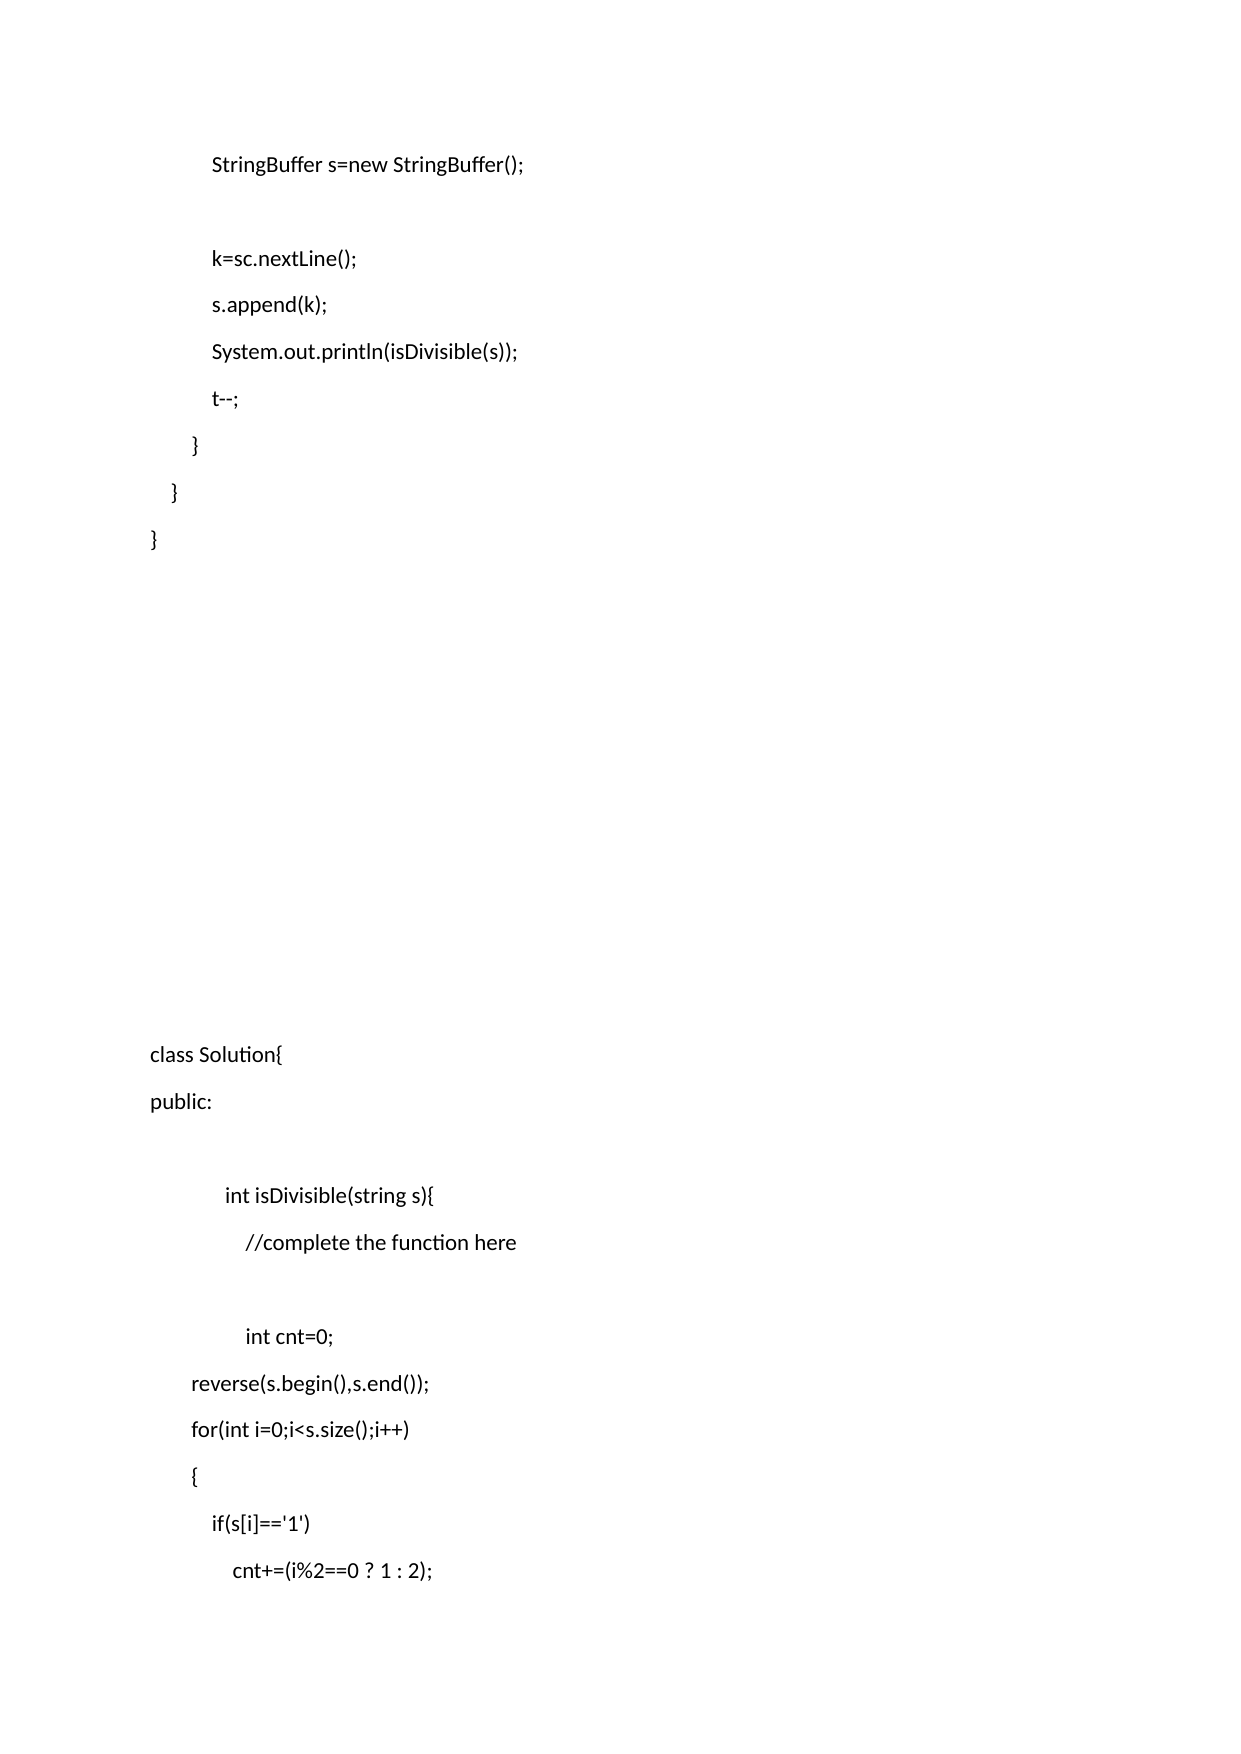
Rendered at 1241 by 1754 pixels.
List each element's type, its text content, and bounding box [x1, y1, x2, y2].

text if(s[i]=='1') [150, 1509, 1090, 1537]
text int cnt=0; [150, 1322, 1090, 1350]
text } [150, 525, 1090, 553]
text StringBuffer s=new StringBuffer(); [150, 150, 1090, 178]
text //complete the function here [150, 1228, 1090, 1256]
text public: [150, 1087, 1090, 1116]
text k=sc.nextLine(); [150, 244, 1090, 272]
text s.append(k); [150, 291, 1090, 319]
text { [150, 1462, 1090, 1491]
text t--; [150, 384, 1090, 412]
text } [150, 478, 1090, 506]
text class Solution{ [150, 1041, 1090, 1069]
text } [150, 431, 1090, 459]
text System.out.println(isDivisible(s)); [150, 337, 1090, 366]
text reverse(s.begin(),s.end()); [150, 1369, 1090, 1397]
text cnt+=(i%2==0 ? 1 : 2); [150, 1556, 1090, 1584]
text int isDivisible(string s){ [150, 1181, 1090, 1209]
text for(int i=0;i<s.size();i++) [150, 1416, 1090, 1444]
